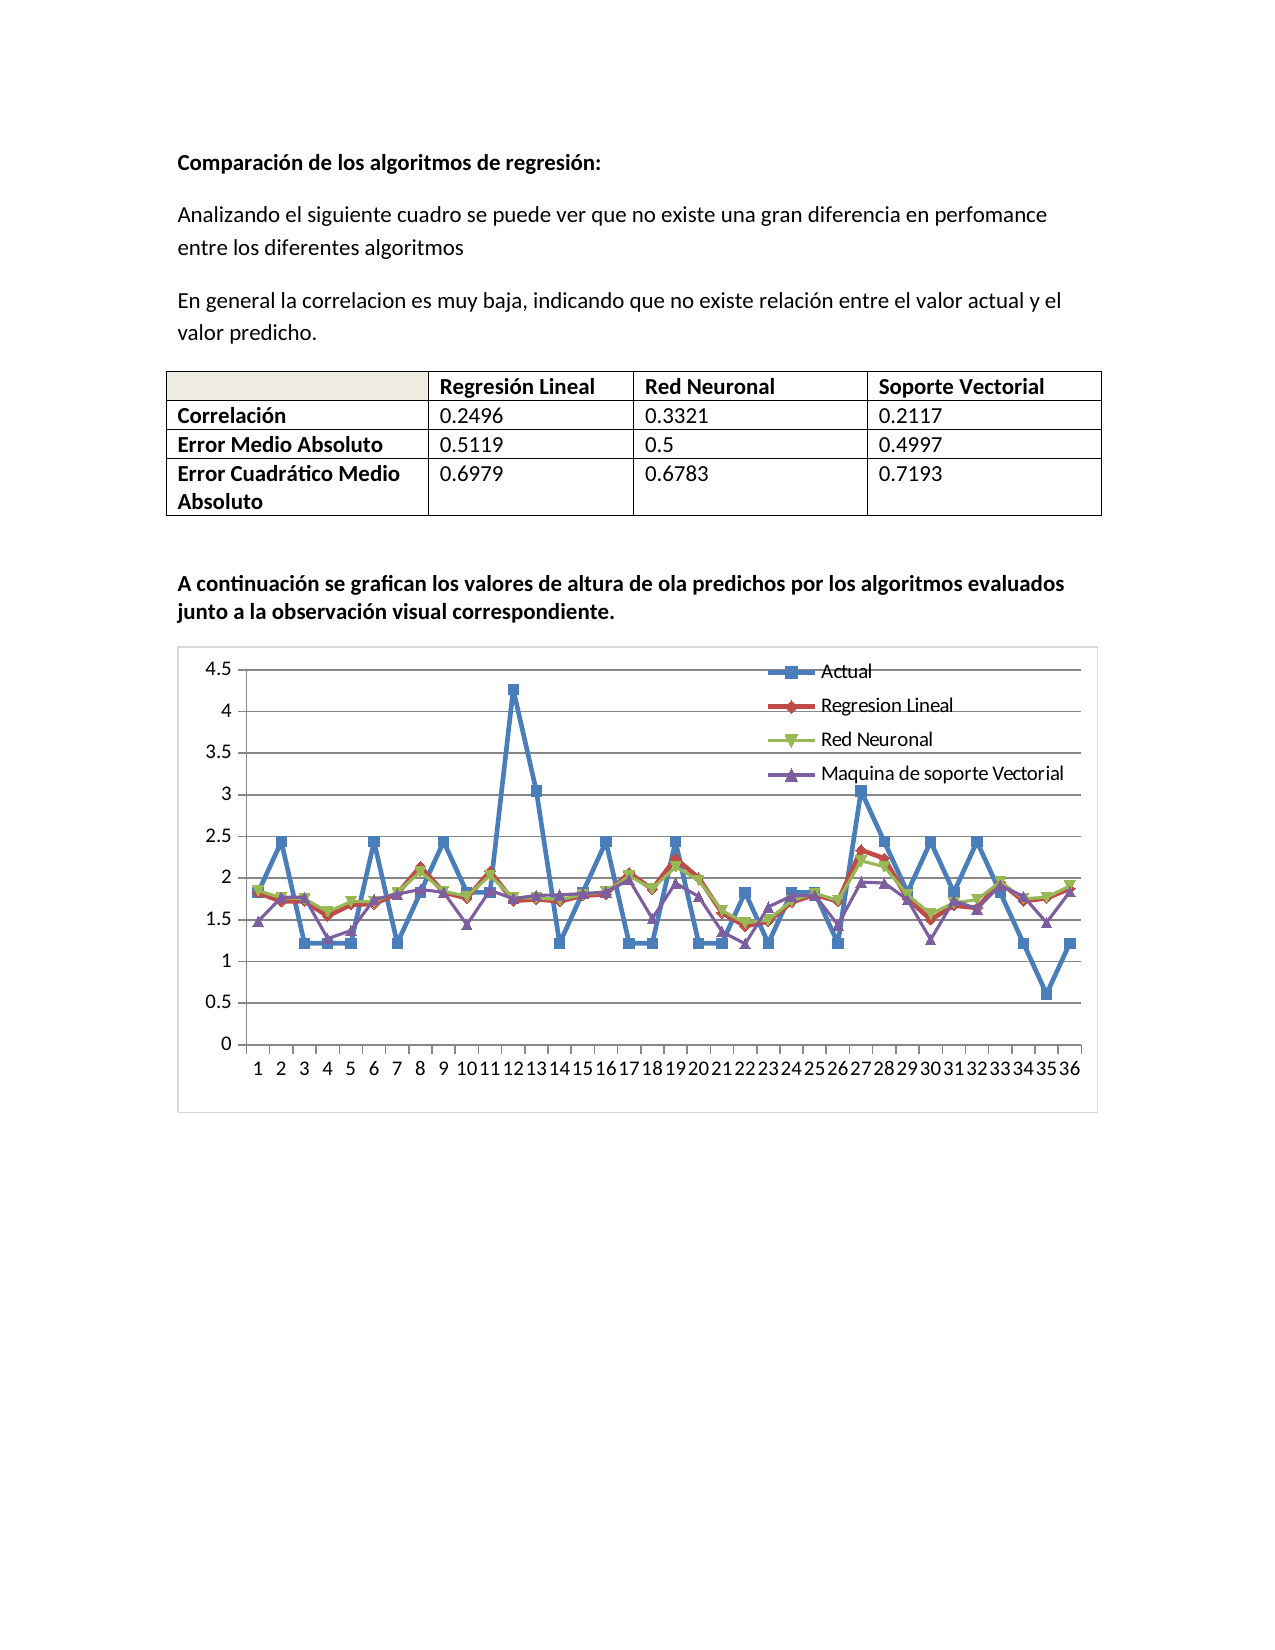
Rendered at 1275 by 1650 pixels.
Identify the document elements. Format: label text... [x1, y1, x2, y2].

table_cell 0.2117 [868, 401, 1101, 429]
text A continuación se grafican los valores de altura de ola predichos por los algoritmos evaluados junto a la observación visual correspondiente. [177, 569, 1098, 625]
table_cell 0.2496 [429, 401, 633, 429]
text En general la correlacion es muy baja, indicando que no existe relación entre el valor actual y el valor predicho. [177, 286, 1098, 346]
table_cell 0.3321 [634, 401, 867, 429]
table_cell Error Cuadrático Medio Absoluto [167, 459, 428, 515]
table_header Soporte Vectorial [868, 372, 1101, 400]
table_cell Correlación [167, 401, 428, 429]
table_cell 0.5 [634, 430, 867, 458]
table_cell 0.7193 [868, 459, 1101, 515]
table_cell 0.5119 [429, 430, 633, 458]
table_header [167, 372, 428, 400]
text Comparación de los algoritmos de regresión: [177, 148, 1098, 176]
table_cell 0.6979 [429, 459, 633, 515]
table_cell Error Medio Absoluto [167, 430, 428, 458]
table_header Red Neuronal [634, 372, 867, 400]
table_header Regresión Lineal [429, 372, 633, 400]
table_cell 0.4997 [868, 430, 1101, 458]
table_cell 0.6783 [634, 459, 867, 515]
text Analizando el siguiente cuadro se puede ver que no existe una gran diferencia en perfomance entre los diferentes algoritmos [177, 201, 1098, 261]
